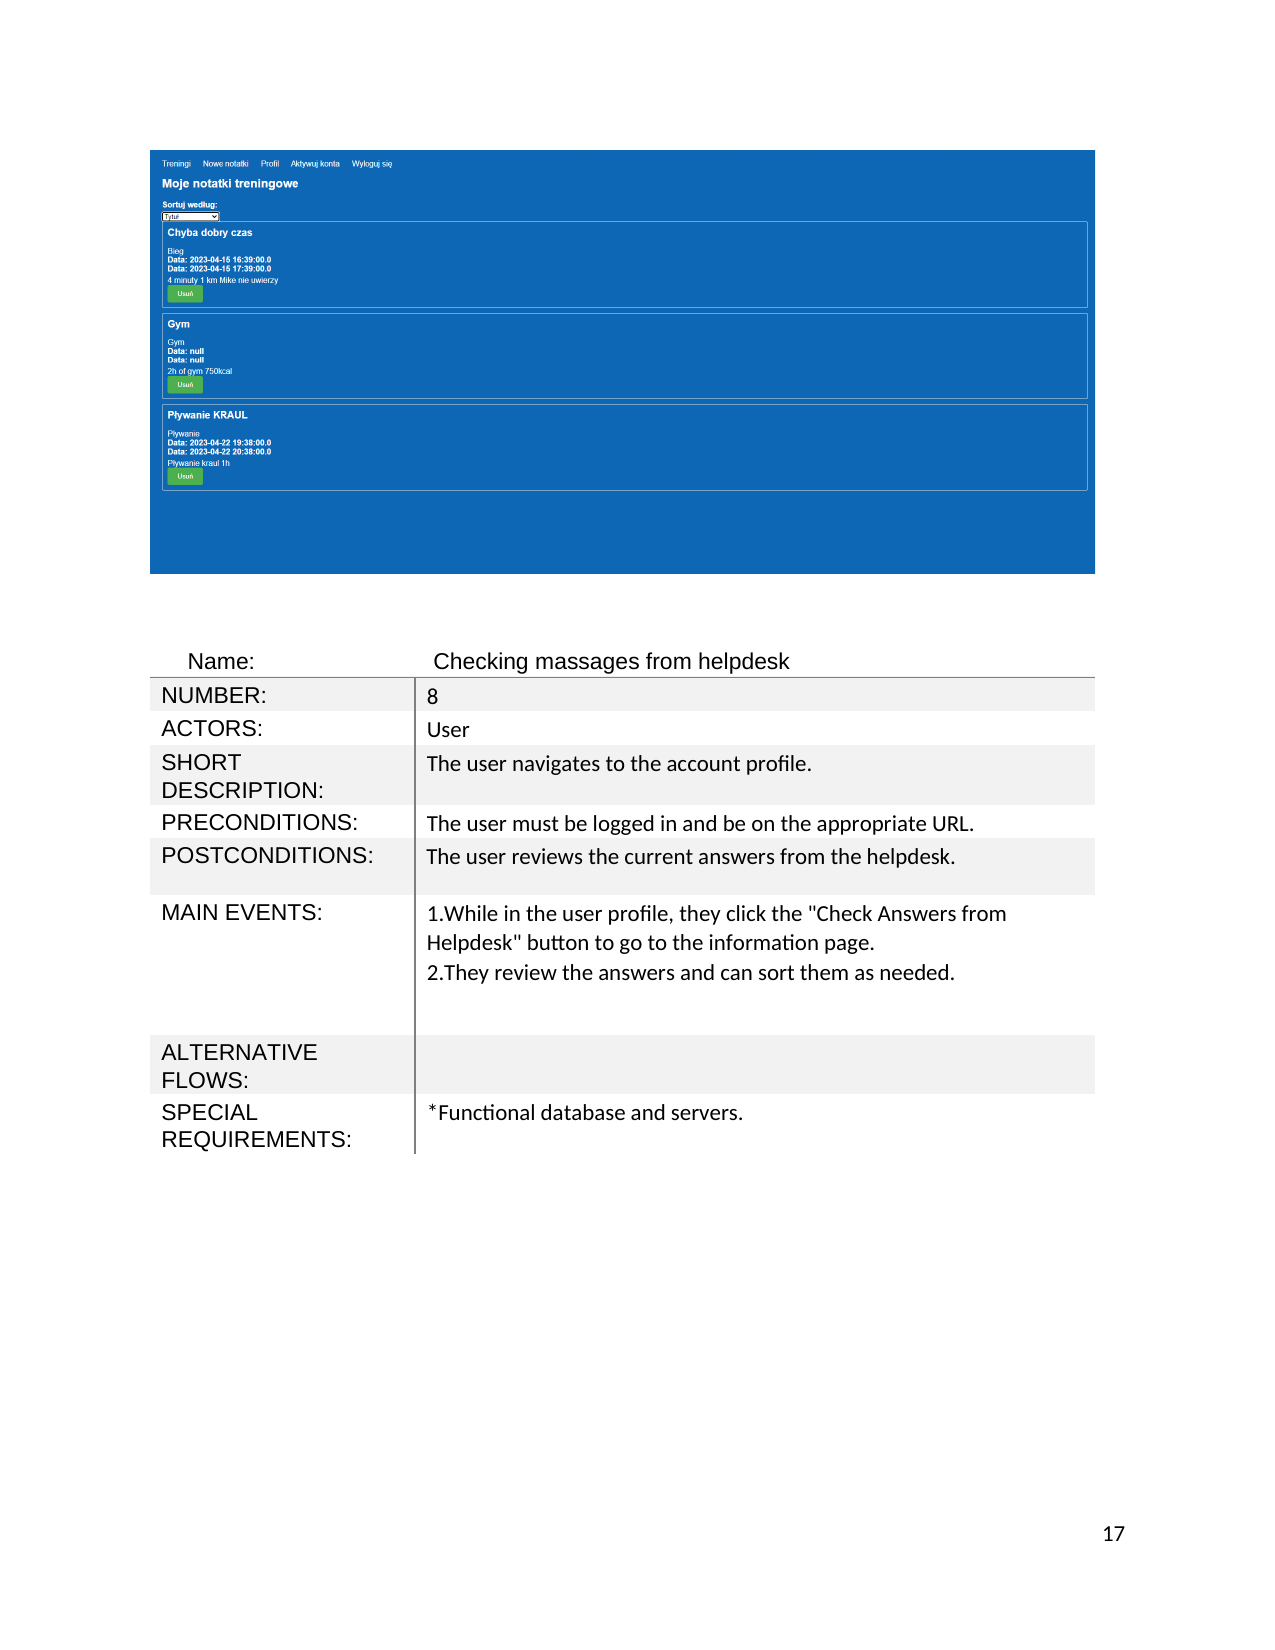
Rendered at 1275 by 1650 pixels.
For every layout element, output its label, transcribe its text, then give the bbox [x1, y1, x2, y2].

table_cell User [416, 711, 1095, 745]
table_cell The user reviews the current answers from the helpdesk. [416, 838, 1095, 895]
picture [150, 150, 1096, 574]
table_cell The user navigates to the account profile. [416, 745, 1095, 805]
table_cell PRECONDITIONS: [150, 805, 414, 838]
table_header 8 [416, 678, 1095, 711]
table_cell POSTCONDITIONS: [150, 838, 414, 895]
table_cell *Functional database and servers. [416, 1095, 1095, 1154]
text Name: Checking massages from helpdesk [187, 648, 1125, 674]
table_cell SHORT DESCRIPTION: [150, 745, 414, 805]
table_cell [416, 1035, 1095, 1094]
table_cell SPECIAL REQUIREMENTS: [150, 1095, 414, 1154]
table_cell ACTORS: [150, 711, 414, 745]
table_cell The user must be logged in and be on the appropriate URL. [416, 805, 1095, 838]
table_cell MAIN EVENTS: [150, 895, 414, 1035]
table_cell ALTERNATIVE FLOWS: [150, 1035, 414, 1094]
table_cell 1.While in the user profile, they click the "Check Answers from Helpdesk" button to go to the information page. 2.They review the answers and can sort them as needed. [416, 895, 1095, 1035]
table_header NUMBER: [150, 678, 414, 711]
